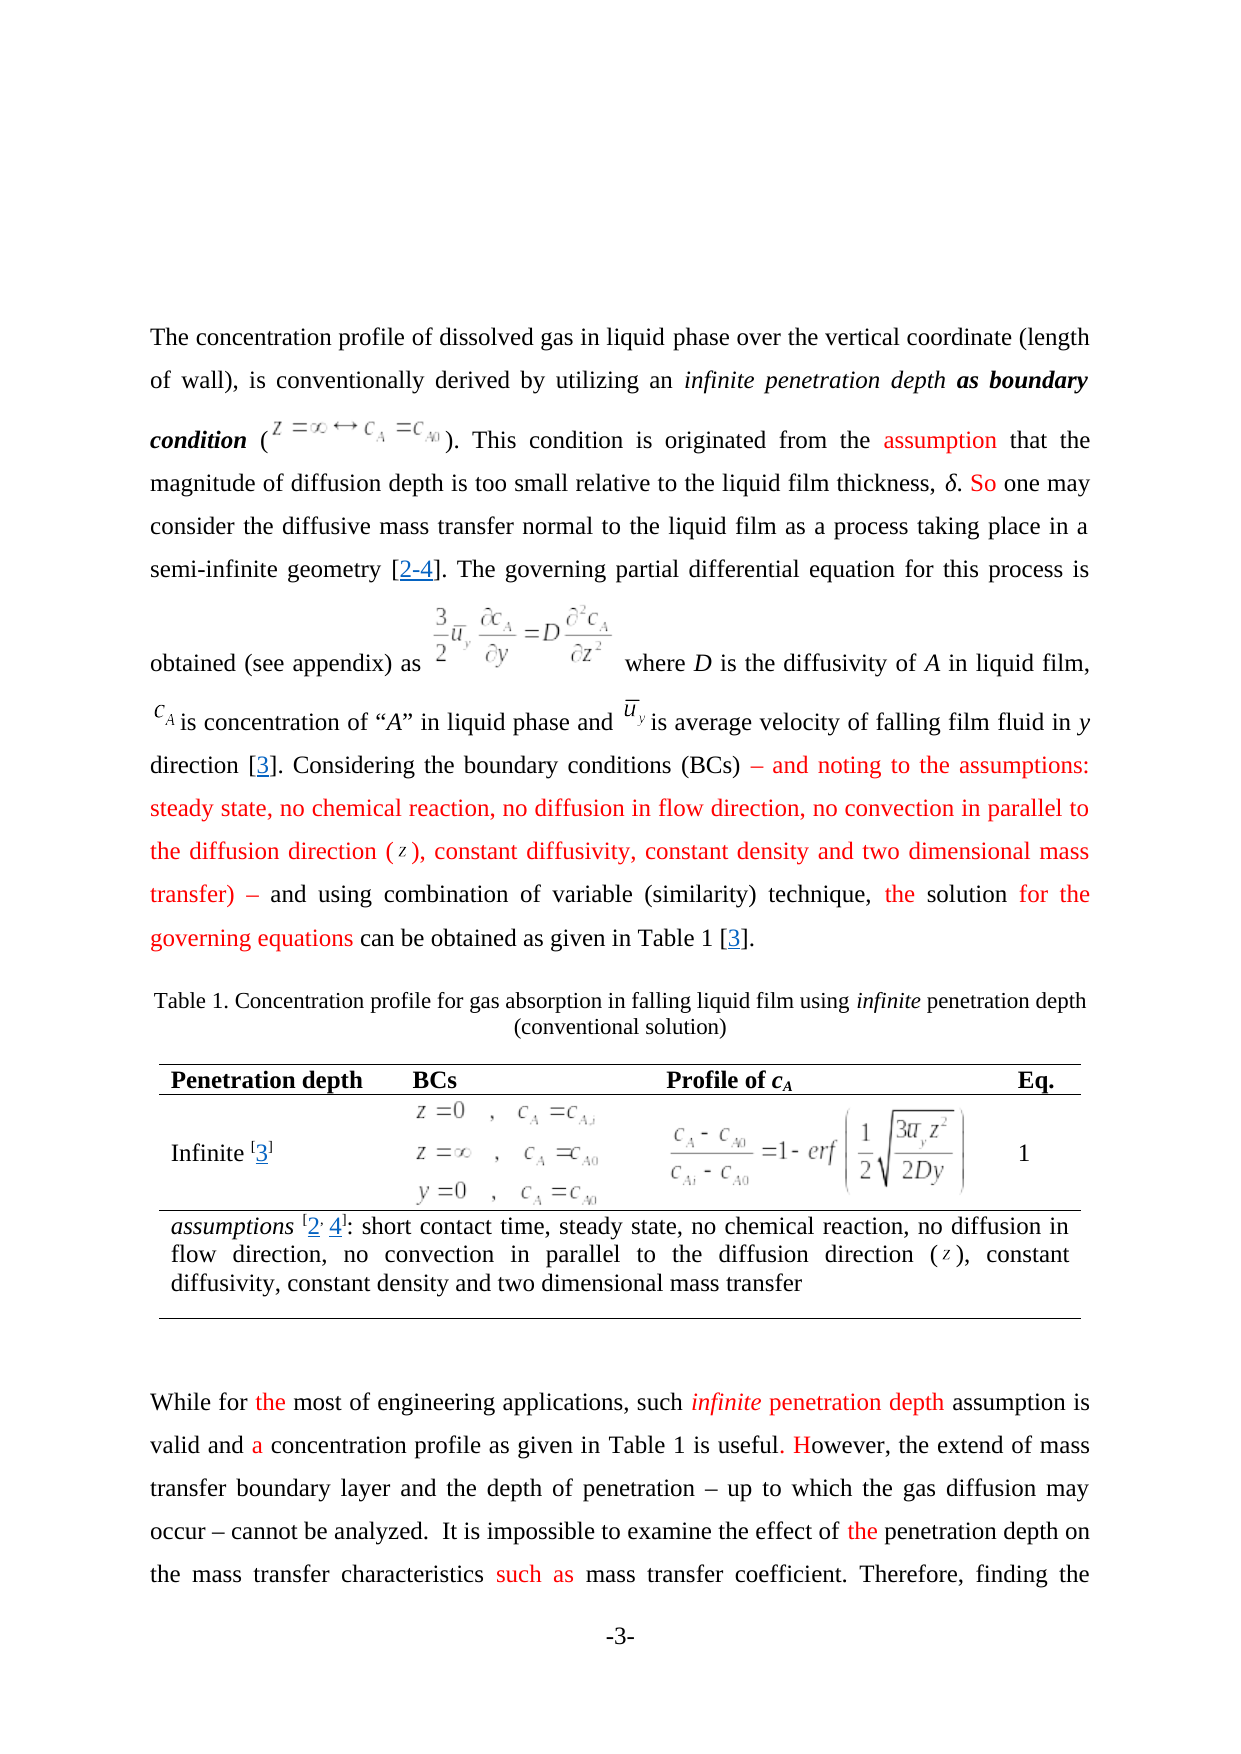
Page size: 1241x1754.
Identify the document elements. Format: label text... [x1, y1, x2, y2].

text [150, 1387, 1090, 1588]
text The concentration profile of dissolved gas in liquid phase over the vertical coordinate (length of wall), is conventionally derived by utilizing an infinite penetration depth as boundary condition (). This condition is originated from the assumption that the magnitude of diffusion depth is too small relative to the liquid film thickness, δ. So one may consider the diffusive mass transfer normal to the liquid film as a process taking place in a semi-infinite geometry [2-4]. The governing partial differential equation for this process is obtained (see appendix) as where D is the diffusivity of A in liquid film, is concentration of “A” in liquid phase and is average velocity of falling film fluid in y direction [3]. Considering the boundary conditions (BCs) – and noting to the assumptions: steady state, no chemical reaction, no diffusion in flow direction, no convection in parallel to the diffusion direction (), constant diffusivity, constant density and two dimensional mass transfer) – and using combination of variable (similarity) technique, the solution for the governing equations can be obtained as given in Table 1 [3]. [150, 322, 1090, 951]
table_cell [655, 1095, 1006, 1210]
table_header Profile of cA [655, 1065, 1006, 1094]
table_header BCs [401, 1065, 655, 1094]
table_cell 1 [1006, 1095, 1081, 1210]
table_header Eq. [1006, 1065, 1081, 1094]
text Table 1. Concentration profile for gas absorption in falling liquid film using infinite penetration depth (conventional solution) [150, 987, 1090, 1039]
table_cell assumptions [2, 4]: short contact time, steady state, no chemical reaction, no diffusion in flow direction, no convection in parallel to the diffusion direction (), constant diffusivity, constant density and two dimensional mass transfer [159, 1211, 1081, 1318]
table_cell [401, 1095, 655, 1210]
table_cell Infinite [3] [159, 1095, 401, 1210]
table_header Penetration depth [159, 1065, 401, 1094]
